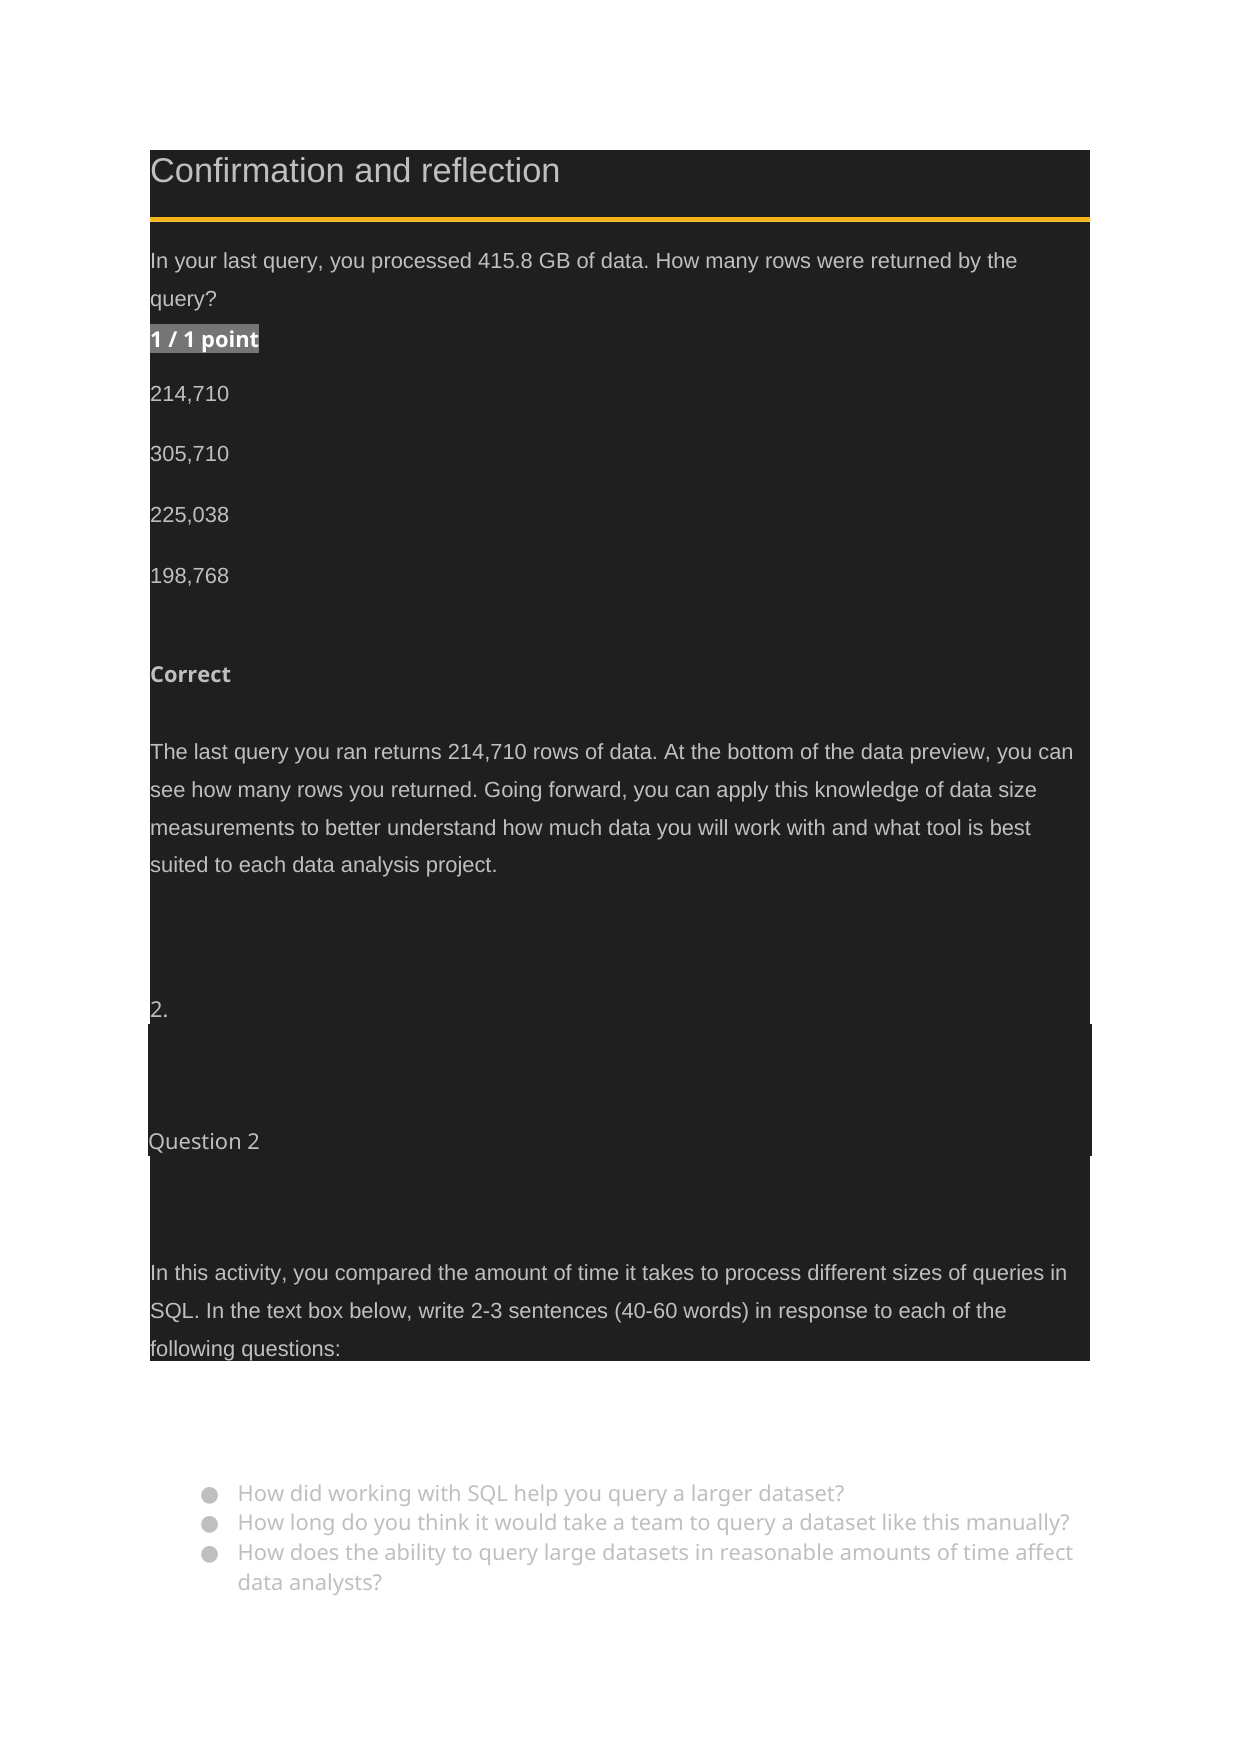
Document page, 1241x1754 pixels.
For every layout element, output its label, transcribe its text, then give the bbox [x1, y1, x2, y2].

text 2. [150, 994, 1090, 1024]
picture [150, 217, 1091, 222]
text 225,038 [150, 502, 1090, 527]
text Correct [150, 659, 1090, 689]
text Question 2 [148, 1126, 1092, 1156]
text The last query you ran returns 214,710 rows of data. At the bottom of the data preview, you can see how many rows you returned. Going forward, you can apply this knowledge of data size measurements to better understand how much data you will work with and what tool is best suited to each data analysis project. [150, 739, 1090, 877]
list How does the ability to query large datasets in reasonable amounts of time affect data analysts? [200, 1537, 1090, 1597]
text 1 / 1 point [150, 323, 1090, 353]
subtitle Confirmation and reflection [150, 150, 1090, 189]
text 305,710 [150, 441, 1090, 467]
text In this activity, you compared the amount of time it takes to process different sizes of queries in SQL. In the text box below, write 2-3 sentences (40-60 words) in response to each of the following questions: [150, 1260, 1090, 1361]
text 198,768 [150, 563, 1090, 588]
list How did working with SQL help you query a larger dataset? [200, 1478, 1090, 1507]
text 214,710 [150, 381, 1090, 406]
text In your last query, you processed 415.8 GB of data. How many rows were returned by the query? [150, 248, 1090, 311]
list How long do you think it would take a team to query a dataset like this manually? [200, 1507, 1090, 1537]
